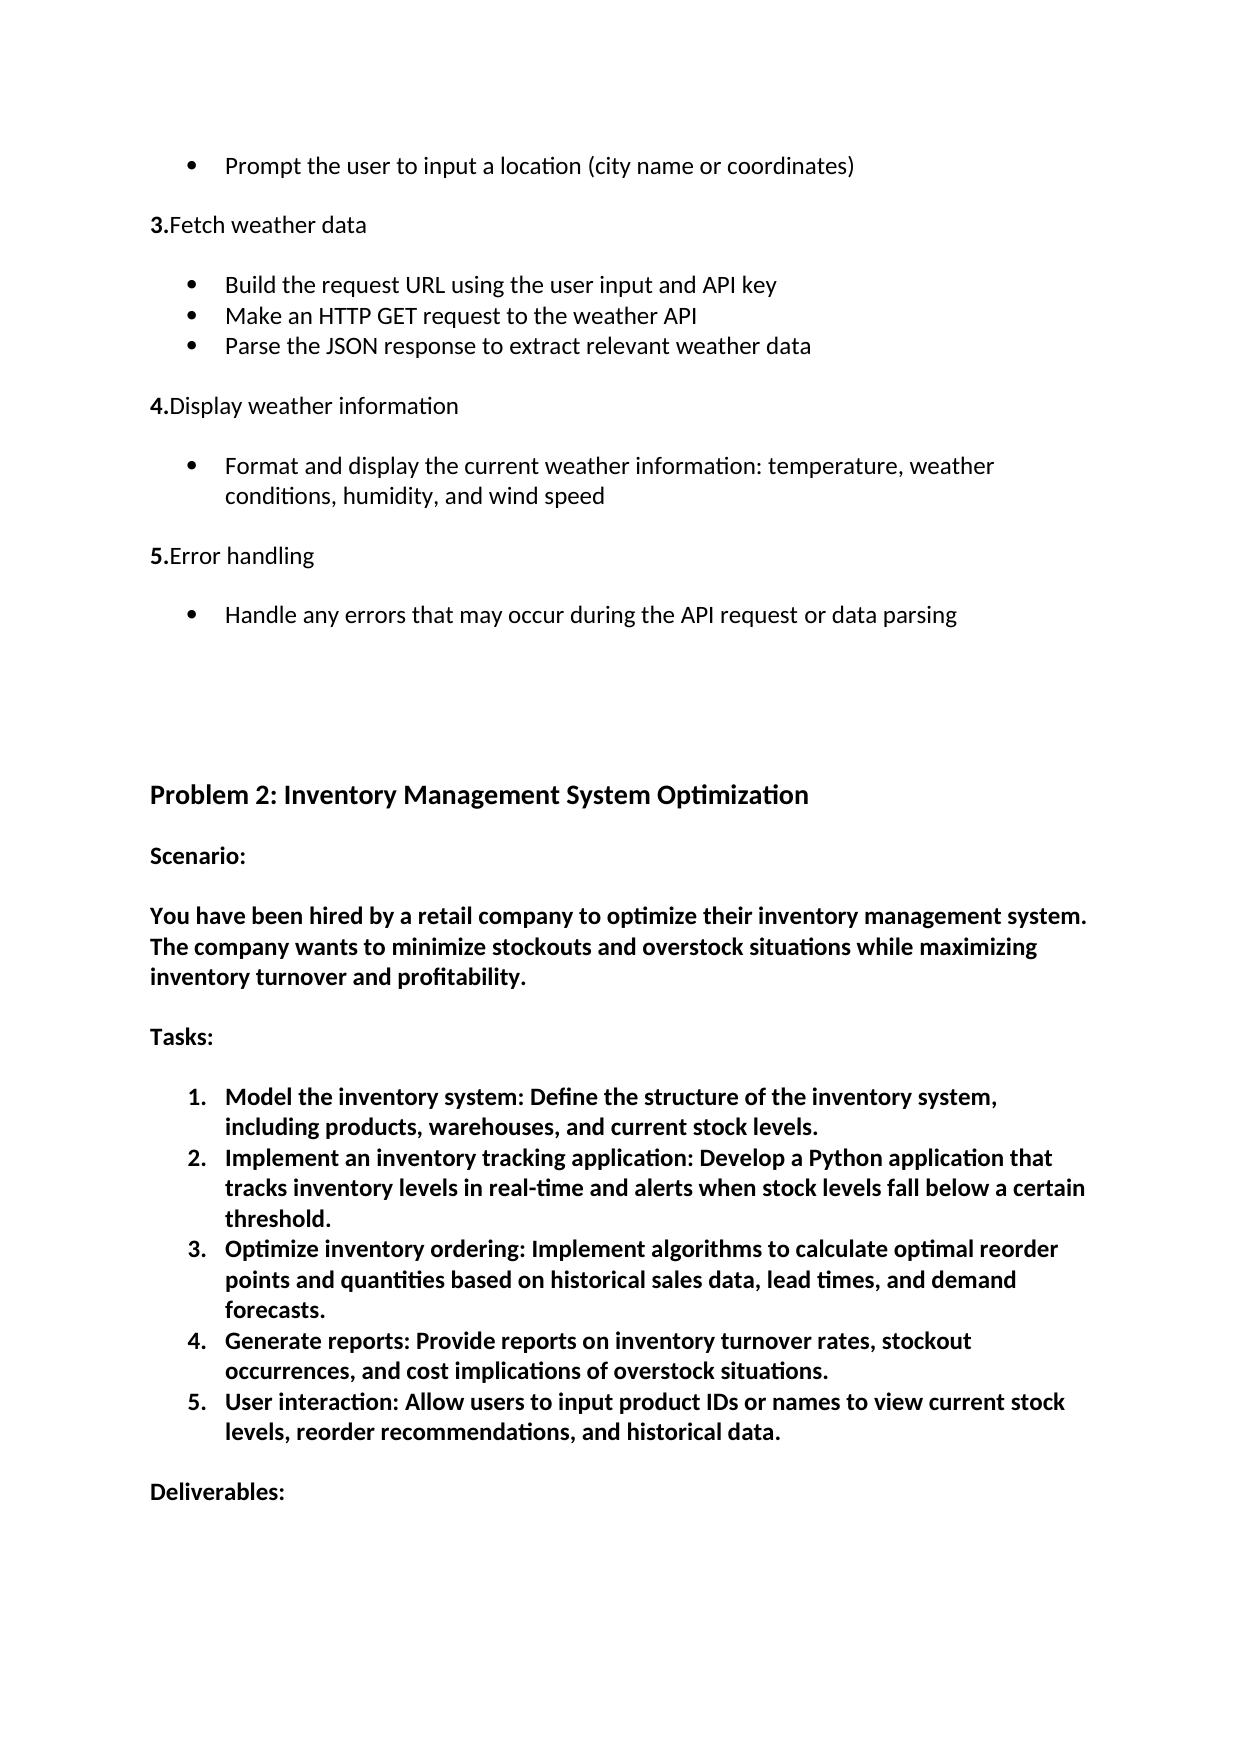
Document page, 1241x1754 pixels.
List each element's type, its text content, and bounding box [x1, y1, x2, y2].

list Generate reports: Provide reports on inventory turnover rates, stockout occurrences, and cost implications of overstock situations. [187, 1325, 1090, 1386]
list Format and display the current weather information: temperature, weather conditions, humidity, and wind speed [187, 450, 1090, 511]
list Handle any errors that may occur during the API request or data parsing [187, 600, 1090, 630]
text Deliverables: [150, 1476, 1090, 1507]
text Scenario: [150, 841, 1090, 871]
text Problem 2: Inventory Management System Optimization [150, 777, 1090, 811]
list Optimize inventory ordering: Implement algorithms to calculate optimal reorder points and quantities based on historical sales data, lead times, and demand forecasts. [187, 1233, 1090, 1325]
list Make an HTTP GET request to the weather API [187, 300, 1090, 330]
text 3.Fetch weather data [150, 210, 1090, 240]
text 4.Display weather information [150, 390, 1090, 421]
list Prompt the user to input a location (city name or coordinates) [187, 150, 1090, 181]
list Implement an inventory tracking application: Develop a Python application that tracks inventory levels in real-time and alerts when stock levels fall below a certain threshold. [187, 1142, 1090, 1233]
text 5.Error handling [150, 540, 1090, 571]
text You have been hired by a retail company to optimize their inventory management system. The company wants to minimize stockouts and overstock situations while maximizing inventory turnover and profitability. [150, 900, 1090, 992]
list Model the inventory system: Define the structure of the inventory system, including products, warehouses, and current stock levels. [187, 1081, 1090, 1142]
text Tasks: [150, 1021, 1090, 1051]
list Parse the JSON response to extract relevant weather data [187, 330, 1090, 361]
list Build the request URL using the user input and API key [187, 269, 1090, 300]
list User interaction: Allow users to input product IDs or names to view current stock levels, reorder recommendations, and historical data. [187, 1386, 1090, 1447]
